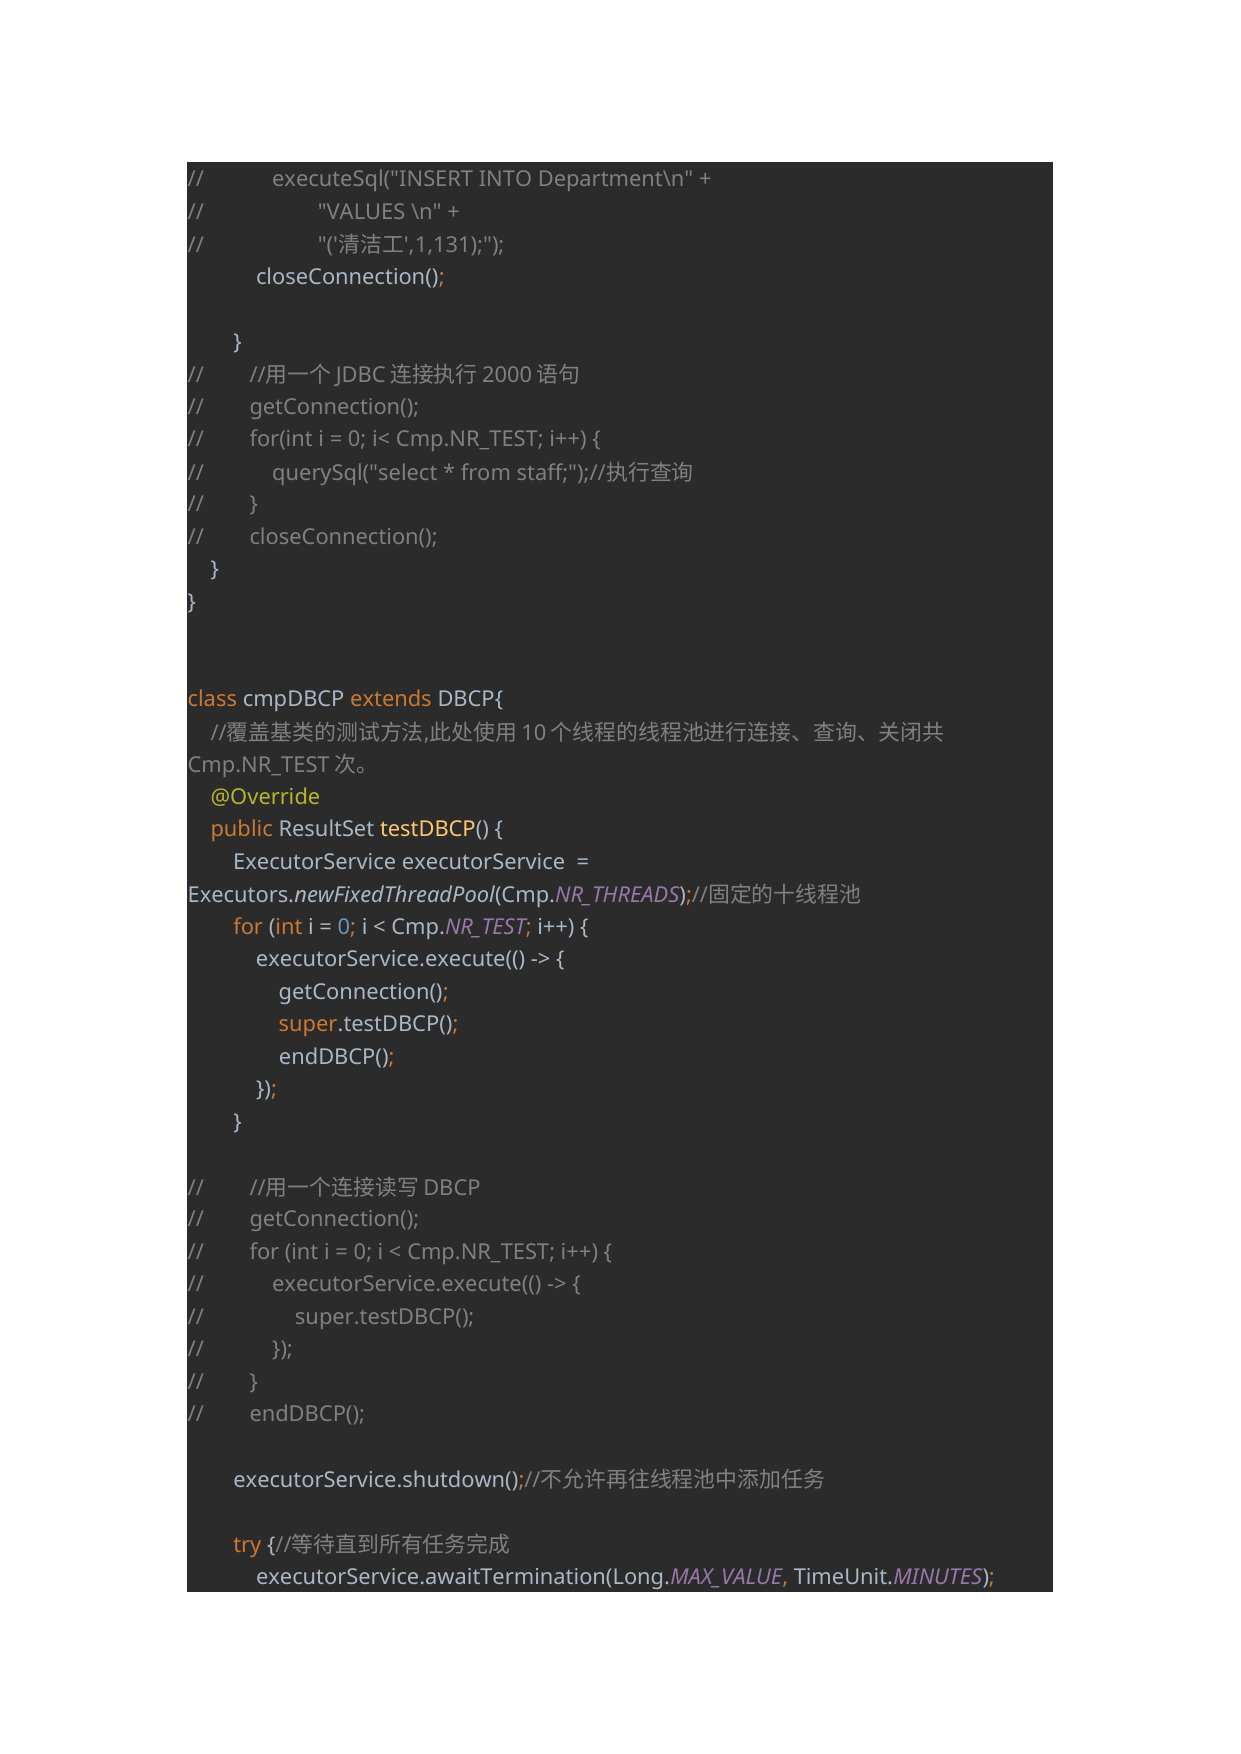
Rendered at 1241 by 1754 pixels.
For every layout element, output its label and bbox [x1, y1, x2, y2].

text [187, 162, 1053, 1592]
